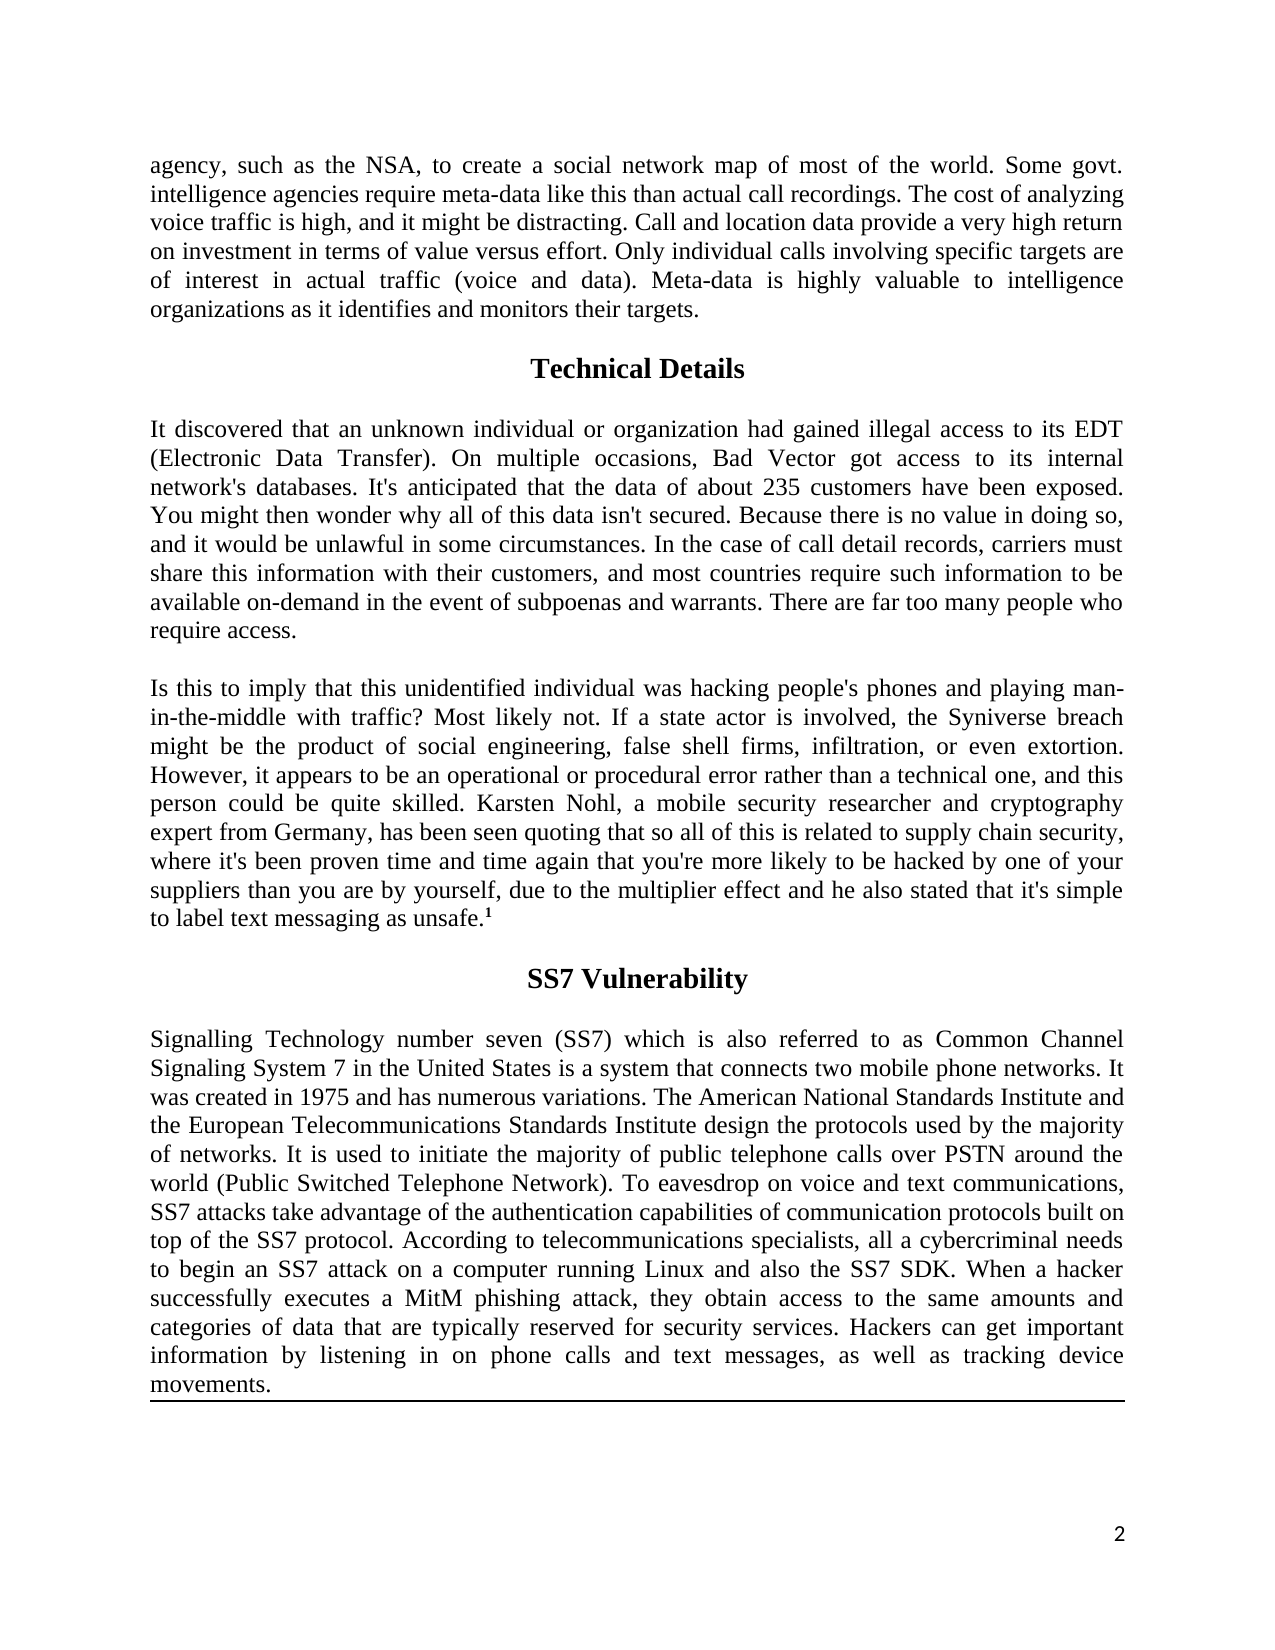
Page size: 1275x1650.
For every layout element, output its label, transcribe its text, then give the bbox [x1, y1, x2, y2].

text Technical Details [150, 352, 1125, 385]
text Is this to imply that this unidentified individual was hacking people's phones and playing man-in-the-middle with traffic? Most likely not. If a state actor is involved, the Syniverse breach might be the product of social engineering, false shell firms, infiltration, or even extortion. However, it appears to be an operational or procedural error rather than a technical one, and this person could be quite skilled. Karsten Nohl, a mobile security researcher and cryptography expert from Germany, has been seen quoting that so all of this is related to supply chain security, where it's been proven time and time again that you're more likely to be hacked by one of your suppliers than you are by yourself, due to the multiplier effect and he also stated that it's simple to label text messaging as unsafe.1 [150, 673, 1125, 932]
text It discovered that an unknown individual or organization had gained illegal access to its EDT (Electronic Data Transfer). On multiple occasions, Bad Vector got access to its internal network's databases. It's anticipated that the data of about 235 customers have been exposed. You might then wonder why all of this data isn't secured. Because there is no value in doing so, and it would be unlawful in some circumstances. In the case of call detail records, carriers must share this information with their customers, and most countries require such information to be available on-demand in the event of subpoenas and warrants. There are far too many people who require access. [150, 414, 1125, 644]
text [150, 150, 1125, 322]
text SS7 Vulnerability [150, 961, 1125, 995]
text Signalling Technology number seven (SS7) which is also referred to as Common Channel Signaling System 7 in the United States is a system that connects two mobile phone networks. It was created in 1975 and has numerous variations. The American National Standards Institute and the European Telecommunications Standards Institute design the protocols used by the majority of networks. It is used to initiate the majority of public telephone calls over PSTN around the world (Public Switched Telephone Network). To eavesdrop on voice and text communications, SS7 attacks take advantage of the authentication capabilities of communication protocols built on top of the SS7 protocol. According to telecommunications specialists, all a cybercriminal needs to begin an SS7 attack on a computer running Linux and also the SS7 SDK. When a hacker successfully executes a MitM phishing attack, they obtain access to the same amounts and categories of data that are typically reserved for security services. Hackers can get important information by listening in on phone calls and text messages, as well as tracking device movements. [150, 1024, 1125, 1400]
